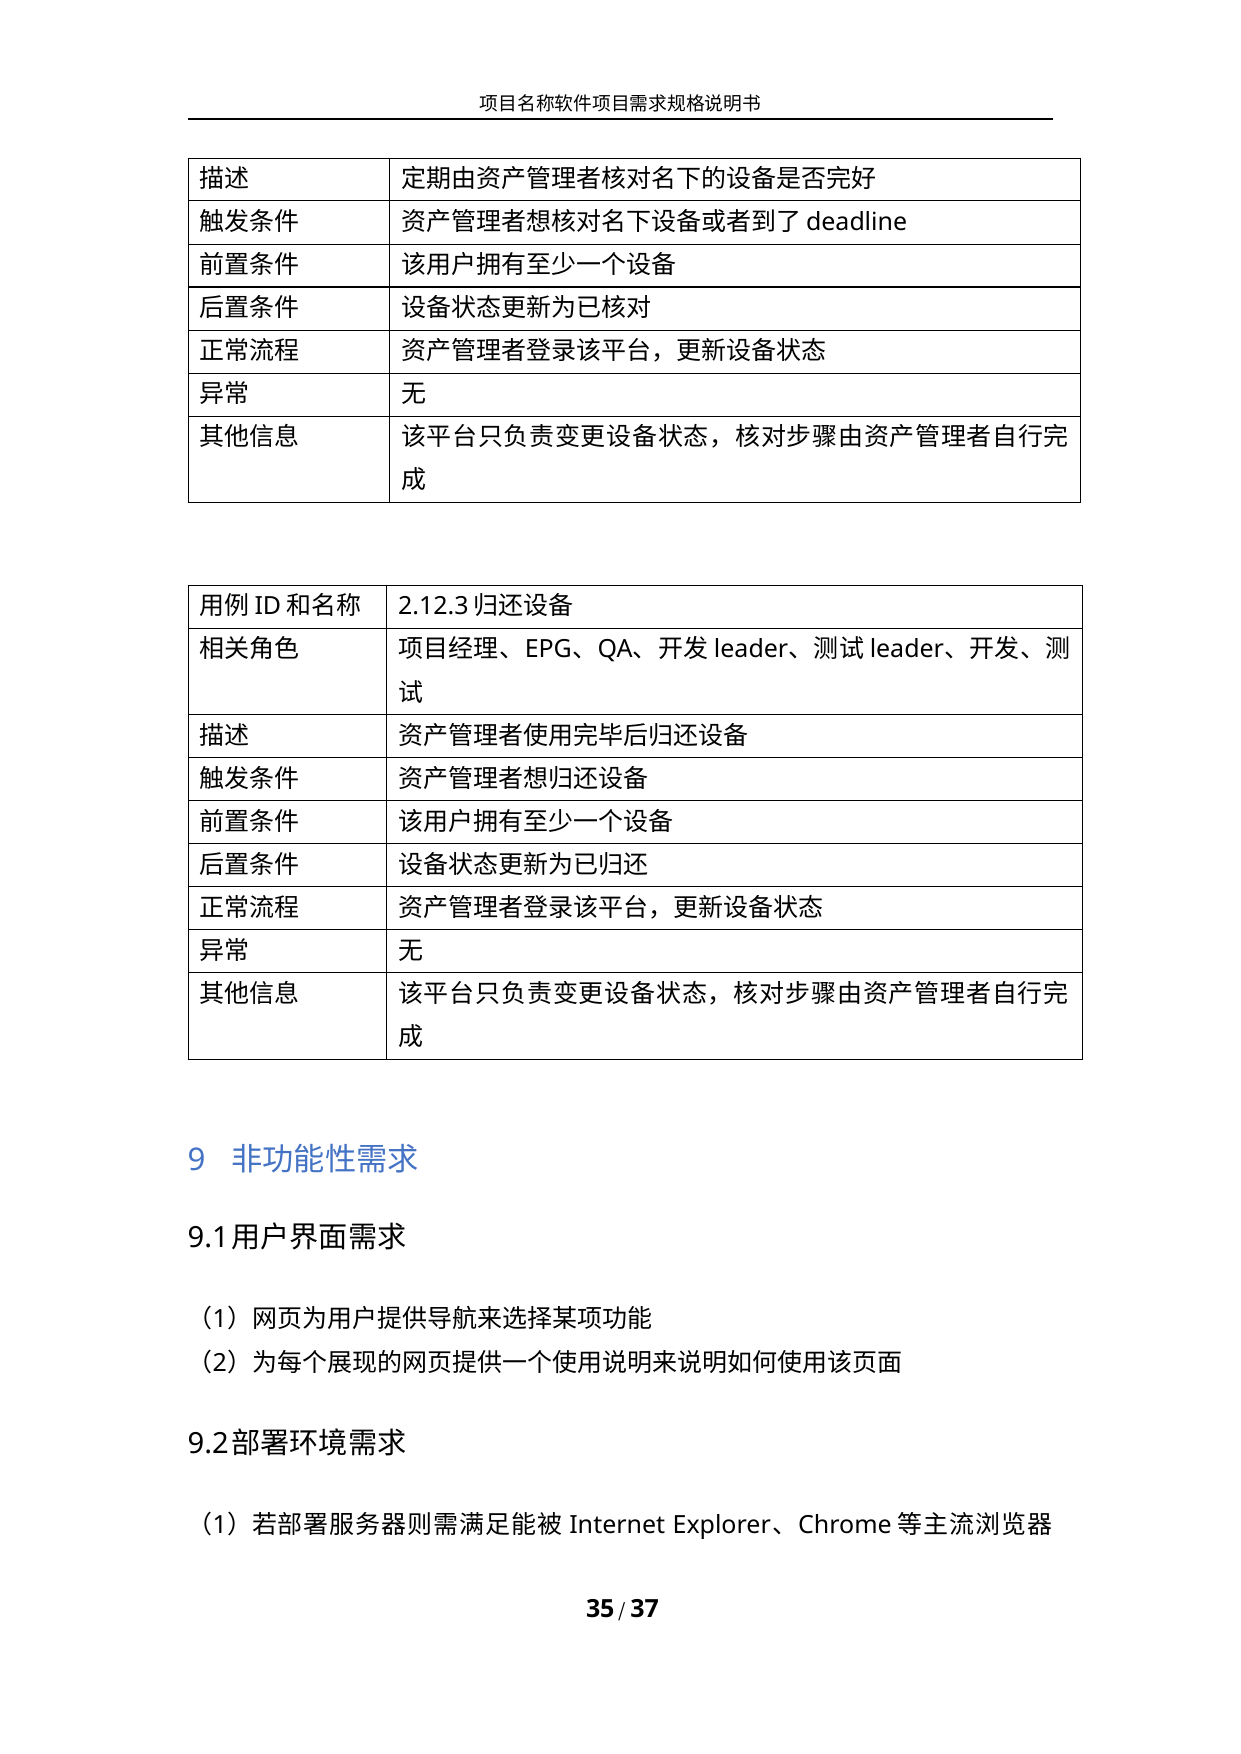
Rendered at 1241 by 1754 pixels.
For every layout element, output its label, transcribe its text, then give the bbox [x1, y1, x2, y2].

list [187, 1504, 1053, 1541]
table_cell 无 [390, 374, 1080, 416]
table_cell 正常流程 [189, 887, 386, 929]
table_cell 设备状态更新为已核对 [390, 288, 1080, 329]
table_cell 资产管理者登录该平台，更新设备状态 [387, 887, 1082, 929]
table_cell 后置条件 [189, 288, 389, 329]
table_cell 该平台只负责变更设备状态，核对步骤由资产管理者自行完成 [390, 417, 1080, 502]
table_cell 触发条件 [189, 758, 386, 800]
table_cell 设备状态更新为已归还 [387, 844, 1082, 886]
table_cell 正常流程 [189, 331, 389, 372]
table_cell 描述 [189, 159, 389, 200]
table_cell 资产管理者使用完毕后归还设备 [387, 715, 1082, 757]
table_cell 前置条件 [189, 801, 386, 843]
table_cell 后置条件 [189, 844, 386, 886]
subtitle 用户界面需求 [187, 1214, 1053, 1256]
subtitle 非功能性需求 [187, 1134, 1053, 1180]
table_cell 该平台只负责变更设备状态，核对步骤由资产管理者自行完成 [387, 973, 1082, 1059]
table_cell 前置条件 [189, 245, 389, 286]
table_cell 资产管理者想核对名下设备或者到了deadline [390, 201, 1080, 243]
table_cell 异常 [189, 374, 389, 416]
table_cell 资产管理者想归还设备 [387, 758, 1082, 800]
list （1）网页为用户提供导航来选择某项功能 [187, 1299, 1053, 1335]
table_cell 异常 [189, 930, 386, 972]
list （2）为每个展现的网页提供一个使用说明来说明如何使用该页面 [187, 1342, 1053, 1378]
table_cell 定期由资产管理者核对名下的设备是否完好 [390, 159, 1080, 200]
table_header 2.12.3归还设备 [387, 586, 1082, 628]
table_cell 描述 [189, 715, 386, 757]
table_cell 该用户拥有至少一个设备 [390, 245, 1080, 286]
table_cell 无 [387, 930, 1082, 972]
table_cell 资产管理者登录该平台，更新设备状态 [390, 331, 1080, 372]
subtitle 部署环境需求 [187, 1419, 1053, 1462]
table_cell 项目经理、EPG、QA、开发leader、测试leader、开发、测试 [387, 629, 1082, 714]
table_cell 该用户拥有至少一个设备 [387, 801, 1082, 843]
table_cell 其他信息 [189, 973, 386, 1059]
table_cell 其他信息 [189, 417, 389, 502]
table_cell 相关角色 [189, 629, 386, 714]
table_header 用例ID和名称 [189, 586, 386, 628]
table_cell 触发条件 [189, 201, 389, 243]
